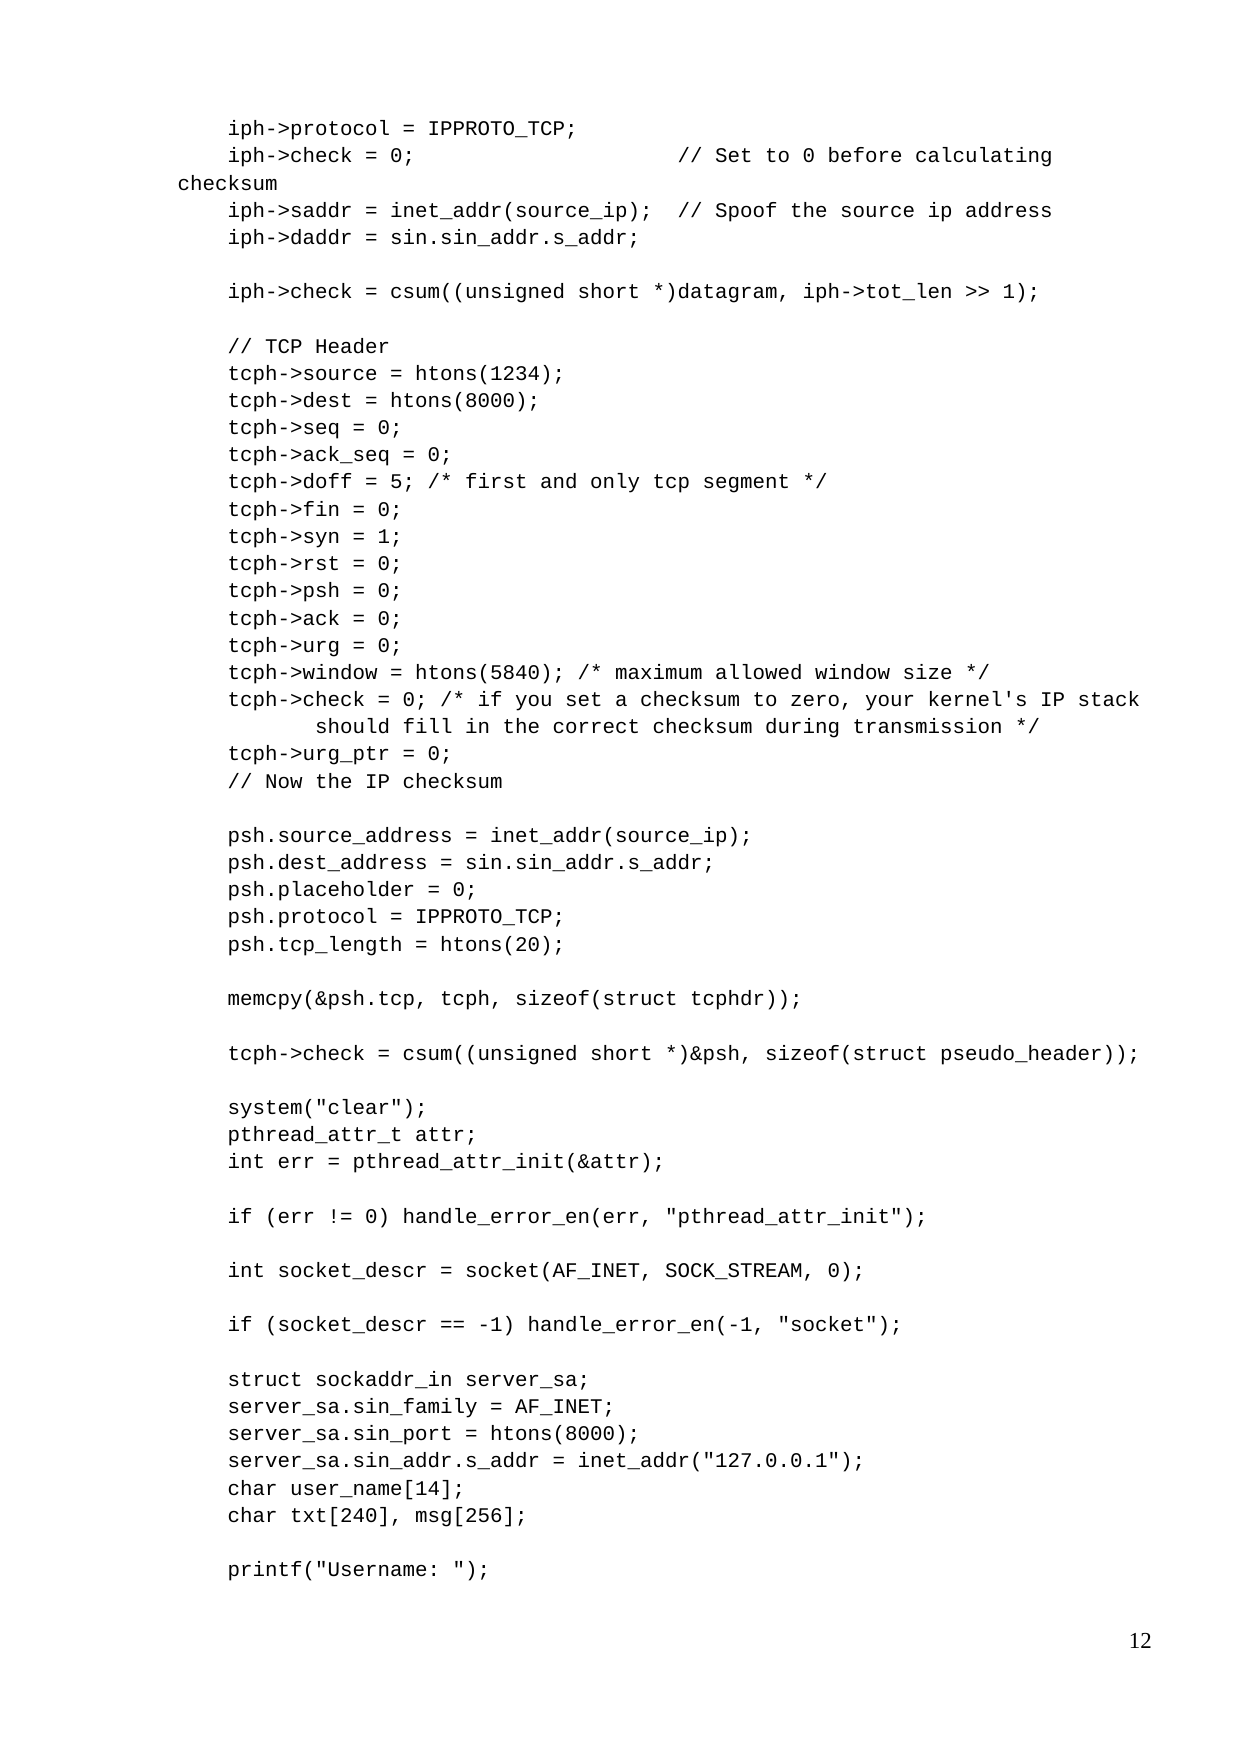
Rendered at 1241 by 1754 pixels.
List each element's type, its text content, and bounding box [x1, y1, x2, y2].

text psh.dest_address = sin.sin_addr.s_addr; [177, 852, 1152, 876]
text int err = pthread_attr_init(&attr); [177, 1151, 1152, 1175]
text psh.source_address = inet_addr(source_ip); [177, 825, 1152, 849]
text tcph->urg = 0; [177, 635, 1152, 658]
text tcph->check = 0; /* if you set a checksum to zero, your kernel's IP stack [177, 689, 1152, 713]
text tcph->syn = 1; [177, 526, 1152, 549]
text tcph->window = htons(5840); /* maximum allowed window size */ [177, 662, 1152, 686]
text pthread_attr_t attr; [177, 1124, 1152, 1148]
text printf("Username: "); [177, 1559, 1152, 1583]
text if (socket_descr == -1) handle_error_en(-1, "socket"); [177, 1314, 1152, 1338]
text tcph->urg_ptr = 0; [177, 743, 1152, 767]
text iph->check = csum((unsigned short *)datagram, iph->tot_len >> 1); [177, 281, 1152, 305]
text server_sa.sin_family = AF_INET; [177, 1396, 1152, 1419]
text // Now the IP checksum [177, 771, 1152, 794]
text should fill in the correct checksum during transmission */ [177, 716, 1152, 740]
text char user_name[14]; [177, 1477, 1152, 1501]
text tcph->seq = 0; [177, 417, 1152, 441]
text server_sa.sin_port = htons(8000); [177, 1423, 1152, 1447]
text int socket_descr = socket(AF_INET, SOCK_STREAM, 0); [177, 1260, 1152, 1284]
text iph->check = 0; // Set to 0 before calculating checksum [177, 145, 1152, 196]
text tcph->dest = htons(8000); [177, 390, 1152, 414]
text struct sockaddr_in server_sa; [177, 1369, 1152, 1392]
text iph->protocol = IPPROTO_TCP; [177, 118, 1152, 142]
text system("clear"); [177, 1097, 1152, 1121]
text tcph->ack_seq = 0; [177, 444, 1152, 468]
text // TCP Header [177, 336, 1152, 359]
text psh.placeholder = 0; [177, 879, 1152, 903]
text psh.tcp_length = htons(20); [177, 934, 1152, 957]
text psh.protocol = IPPROTO_TCP; [177, 907, 1152, 930]
text tcph->psh = 0; [177, 580, 1152, 604]
text tcph->check = csum((unsigned short *)&psh, sizeof(struct pseudo_header)); [177, 1042, 1152, 1066]
text tcph->ack = 0; [177, 607, 1152, 631]
text memcpy(&psh.tcp, tcph, sizeof(struct tcphdr)); [177, 988, 1152, 1012]
text tcph->fin = 0; [177, 499, 1152, 522]
text iph->saddr = inet_addr(source_ip); // Spoof the source ip address [177, 200, 1152, 223]
text iph->daddr = sin.sin_addr.s_addr; [177, 227, 1152, 251]
text tcph->rst = 0; [177, 553, 1152, 577]
text server_sa.sin_addr.s_addr = inet_addr("127.0.0.1"); [177, 1450, 1152, 1474]
text char txt[240], msg[256]; [177, 1505, 1152, 1528]
text tcph->doff = 5; /* first and only tcp segment */ [177, 472, 1152, 495]
text if (err != 0) handle_error_en(err, "pthread_attr_init"); [177, 1206, 1152, 1229]
text tcph->source = htons(1234); [177, 363, 1152, 386]
